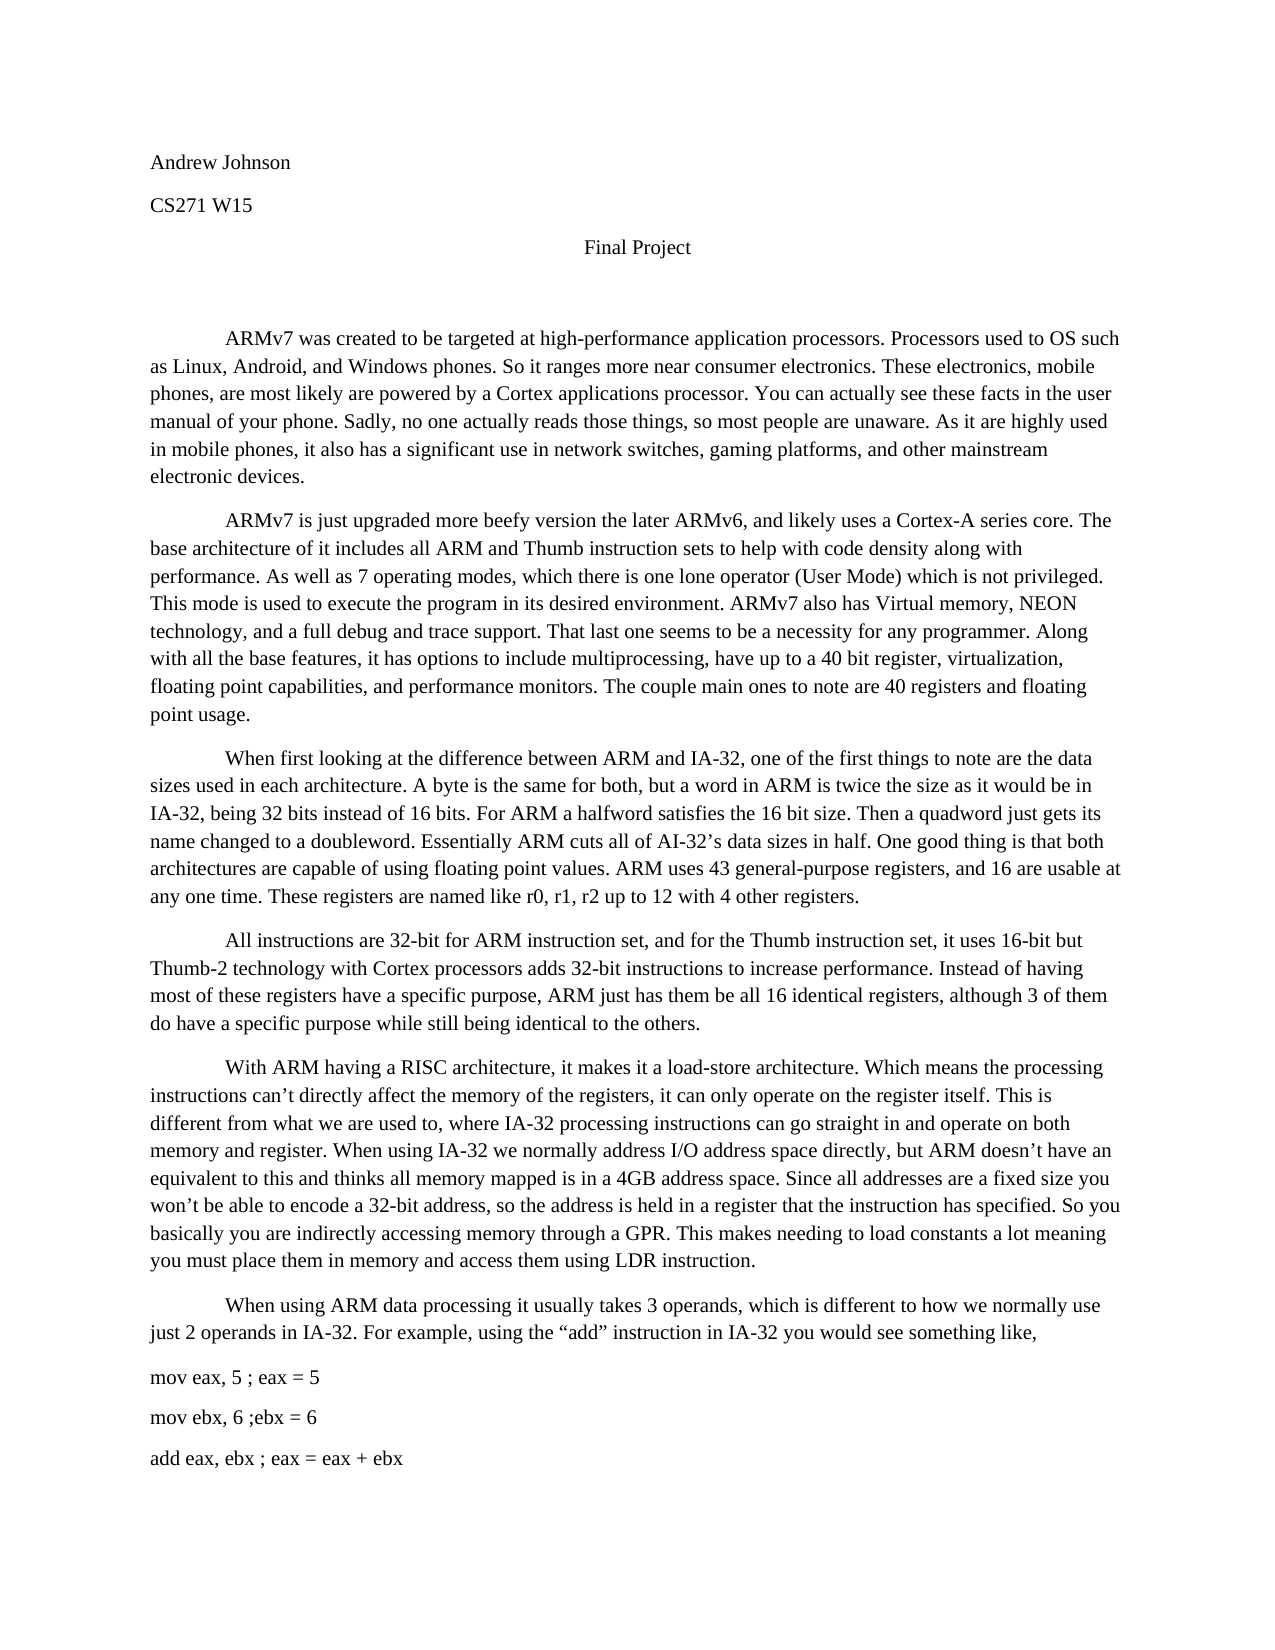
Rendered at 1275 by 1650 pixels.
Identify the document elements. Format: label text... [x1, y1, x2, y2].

text CS271 W15 [150, 193, 1125, 217]
text Andrew Johnson [150, 150, 1125, 174]
text Final Project [150, 235, 1125, 259]
text mov ebx, 6 ;ebx = 6 [150, 1405, 1125, 1429]
text ARMv7 was created to be targeted at high-performance application processors. Processors used to OS such as Linux, Android, and Windows phones. So it ranges more near consumer electronics. These electronics, mobile phones, are most likely are powered by a Cortex applications processor. You can actually see these facts in the user manual of your phone. Sadly, no one actually reads those things, so most people are unaware. As it are highly used in mobile phones, it also has a significant use in network switches, gaming platforms, and other mainstream electronic devices. [150, 326, 1125, 488]
text When using ARM data processing it usually takes 3 operands, which is different to how we normally use just 2 operands in IA-32. For example, using the “add” instruction in IA-32 you would see something like, [150, 1293, 1125, 1344]
text All instructions are 32-bit for ARM instruction set, and for the Thumb instruction set, it uses 16-bit but Thumb-2 technology with Cortex processors adds 32-bit instructions to increase performance. Instead of having most of these registers have a specific purpose, ARM just has them be all 16 identical registers, although 3 of them do have a specific purpose while still being identical to the others. [150, 928, 1125, 1035]
text ARMv7 is just upgraded more beefy version the later ARMv6, and likely uses a Cortex-A series core. The base architecture of it includes all ARM and Thumb instruction sets to help with code density along with performance. As well as 7 operating modes, which there is one lone operator (User Mode) which is not privileged. This mode is used to execute the program in its desired environment. ARMv7 also has Virtual memory, NEON technology, and a full debug and trace support. That last one seems to be a necessity for any programmer. Along with all the base features, it has options to include multiprocessing, have up to a 40 bit register, virtualization, floating point capabilities, and performance monitors. The couple main ones to note are 40 registers and floating point usage. [150, 508, 1125, 726]
text add eax, ebx ; eax = eax + ebx [150, 1446, 1125, 1470]
text mov eax, 5 ; eax = 5 [150, 1364, 1125, 1389]
text With ARM having a RISC architecture, it makes it a load-store architecture. Which means the processing instructions can’t directly affect the memory of the registers, it can only operate on the register itself. This is different from what we are used to, where IA-32 processing instructions can go straight in and operate on both memory and register. When using IA-32 we normally address I/O address space directly, but ARM doesn’t have an equivalent to this and thinks all memory mapped is in a 4GB address space. Since all addresses are a fixed size you won’t be able to encode a 32-bit address, so the address is held in a register that the instruction has specified. So you basically you are indirectly accessing memory through a GPR. This makes needing to load constants a lot meaning you must place them in memory and access them using LDR instruction. [150, 1055, 1125, 1272]
text When first looking at the difference between ARM and IA-32, one of the first things to note are the data sizes used in each architecture. A byte is the same for both, but a word in ARM is twice the size as it would be in IA-32, being 32 bits instead of 16 bits. For ARM a halfword satisfies the 16 bit size. Then a quadword just gets its name changed to a doubleword. Essentially ARM cuts all of AI-32’s data sizes in half. One good thing is that both architectures are capable of using floating point values. ARM uses 43 general-purpose registers, and 16 are usable at any one time. These registers are named like r0, r1, r2 up to 12 with 4 other registers. [150, 746, 1125, 908]
